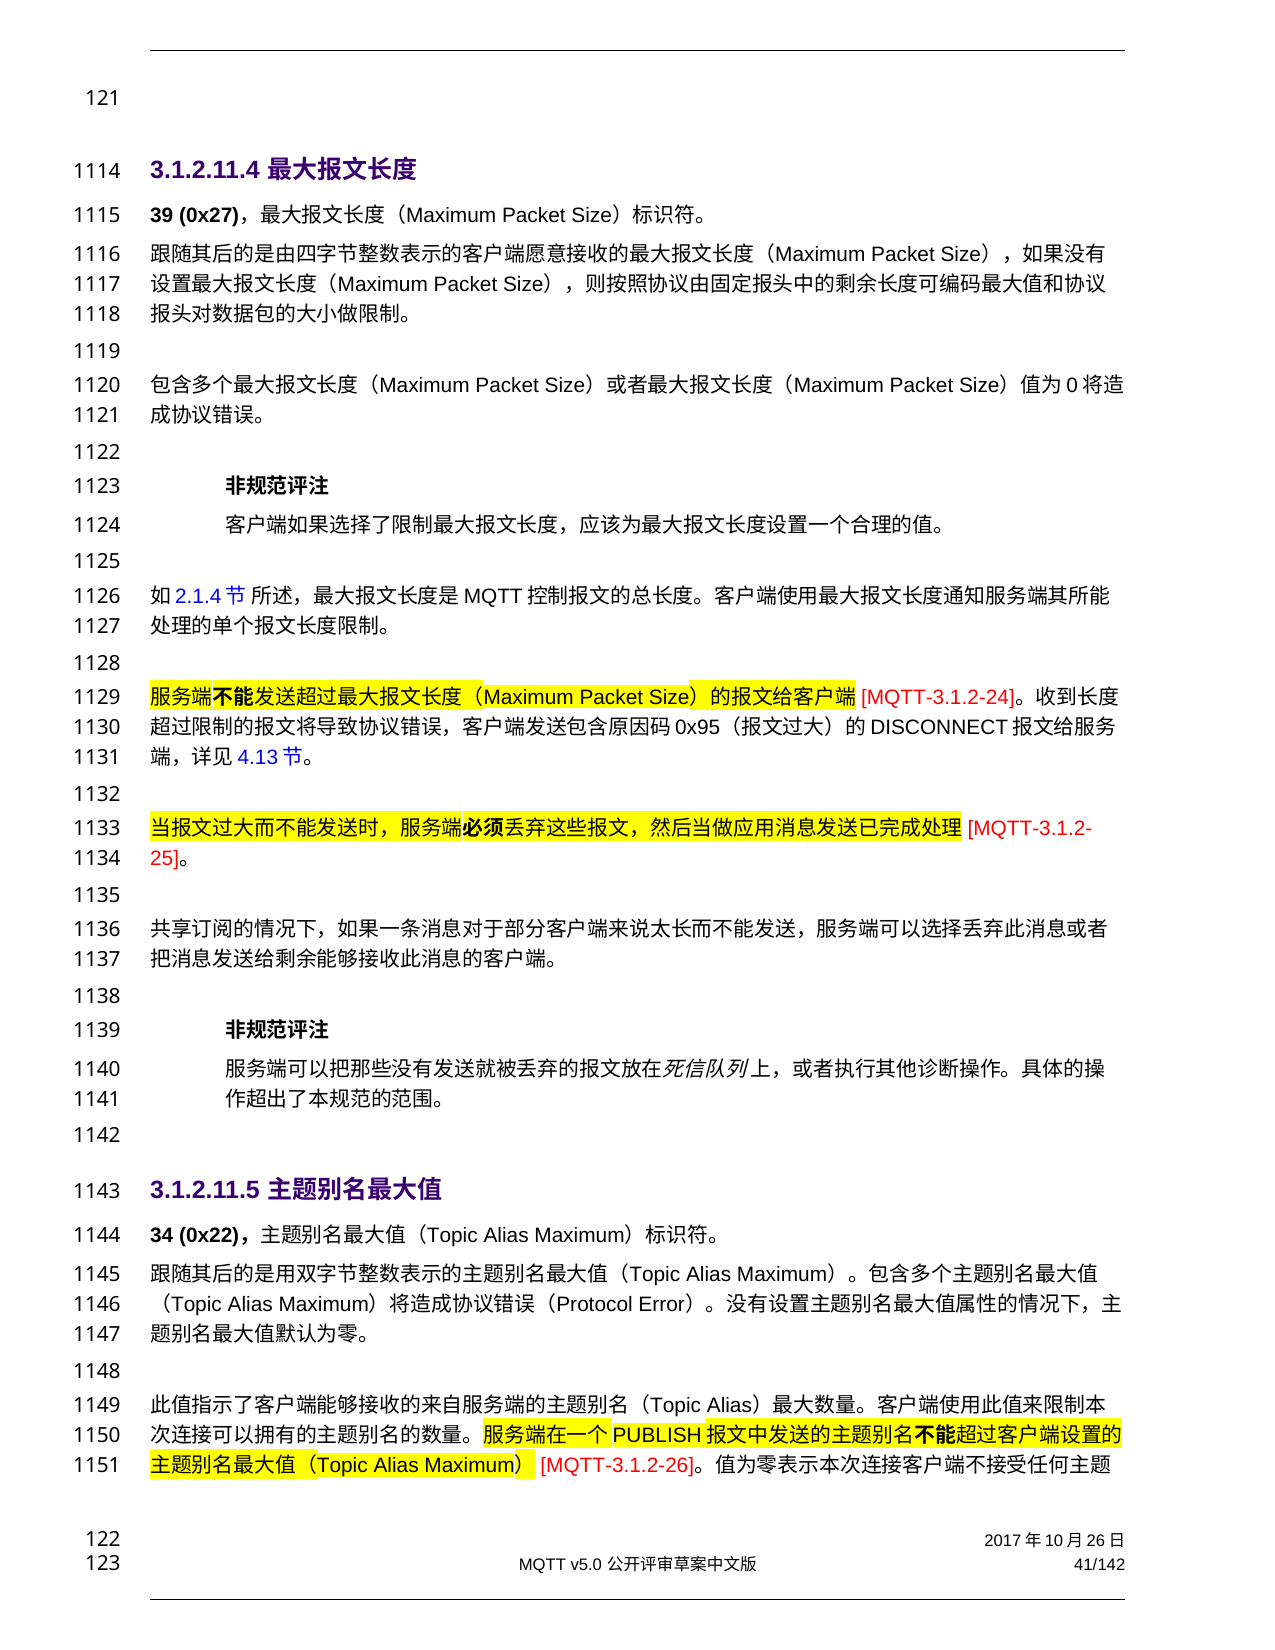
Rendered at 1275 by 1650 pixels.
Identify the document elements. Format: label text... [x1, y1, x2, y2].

subtitle 最大报文长度 [150, 150, 1125, 186]
text 非规范评注 [225, 1013, 1125, 1043]
text 34 (0x22)，主题别名最大值（Topic Alias Maximum）标识符。 [150, 1218, 1125, 1248]
text 服务端可以把那些没有发送就被丢弃的报文放在死信队列 上，或者执行其他诊断操作。具体的操作超出了本规范的范围。 [225, 1052, 1125, 1112]
text 如2.1.4节 所述，最大报文长度是MQTT控制报文的总长度。客户端使用最大报文长度通知服务端其所能处理的单个报文长度限制。 [150, 579, 1125, 639]
subtitle 主题别名最大值 [150, 1169, 1125, 1206]
text 跟随其后的是由四字节整数表示的客户端愿意接收的最大报文长度（Maximum Packet Size），如果没有设置最大报文长度（Maximum Packet Size），则按照协议由固定报头中的剩余长度可编码最大值和协议报头对数据包的大小做限制。 [150, 237, 1125, 328]
text 39 (0x27)，最大报文长度（Maximum Packet Size）标识符。 [150, 199, 1125, 229]
text 非规范评注 [150, 469, 1125, 500]
text 共享订阅的情况下，如果一条消息对于部分客户端来说太长而不能发送，服务端可以选择丢弃此消息或者把消息发送给剩余能够接收此消息的客户端。 [150, 912, 1125, 973]
text 服务端不能发送超过最大报文长度（Maximum Packet Size）的报文给客户端 [MQTT-3.1.2-24]。收到长度超过限制的报文将导致协议错误，客户端发送包含原因码0x95（报文过大）的DISCONNECT报文给服务端，详见4.13节。 [150, 680, 1125, 771]
text 客户端如果选择了限制最大报文长度，应该为最大报文长度设置一个合理的值。 [225, 508, 1125, 538]
text 跟随其后的是用双字节整数表示的主题别名最大值（Topic Alias Maximum）。包含多个主题别名最大值（Topic Alias Maximum）将造成协议错误（Protocol Error）。没有设置主题别名最大值属性的情况下，主题别名最大值默认为零。 [150, 1257, 1125, 1347]
text 包含多个最大报文长度（Maximum Packet Size）或者最大报文长度（Maximum Packet Size）值为0将造成协议错误。 [150, 368, 1125, 429]
text 当报文过大而不能发送时，服务端必须丢弃这些报文，然后当做应用消息发送已完成处理 [MQTT-3.1.2-25]。 [150, 811, 1125, 872]
